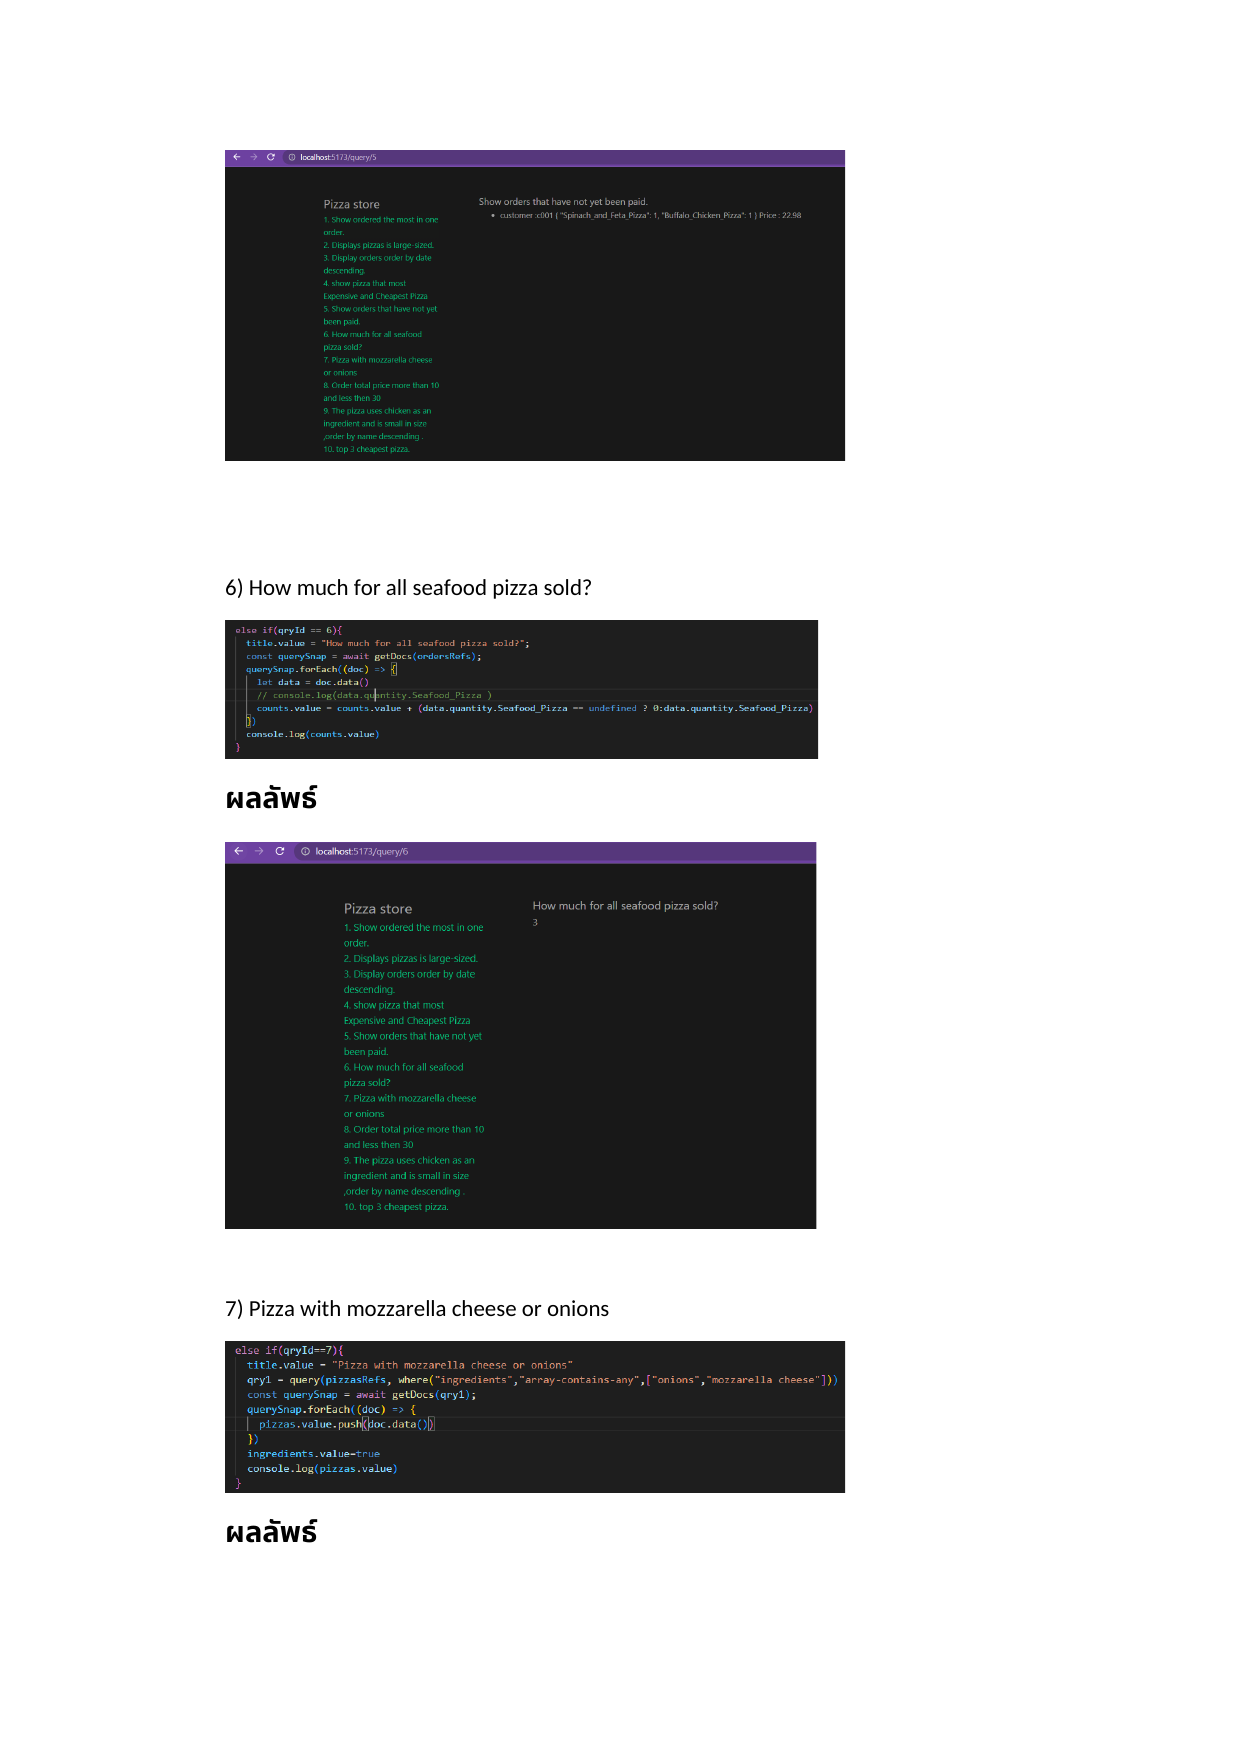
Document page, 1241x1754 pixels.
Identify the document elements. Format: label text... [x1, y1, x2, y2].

picture [225, 842, 817, 1229]
picture [225, 150, 846, 461]
text 7) Pizza with mozzarella cheese or onions [150, 1294, 1090, 1322]
picture [225, 620, 819, 759]
picture [225, 1341, 846, 1493]
text ผลลัพธ์ [150, 778, 1090, 822]
text ผลลัพธ์ [150, 1511, 1090, 1555]
text 6) How much for all seafood pizza sold? [150, 573, 1090, 601]
